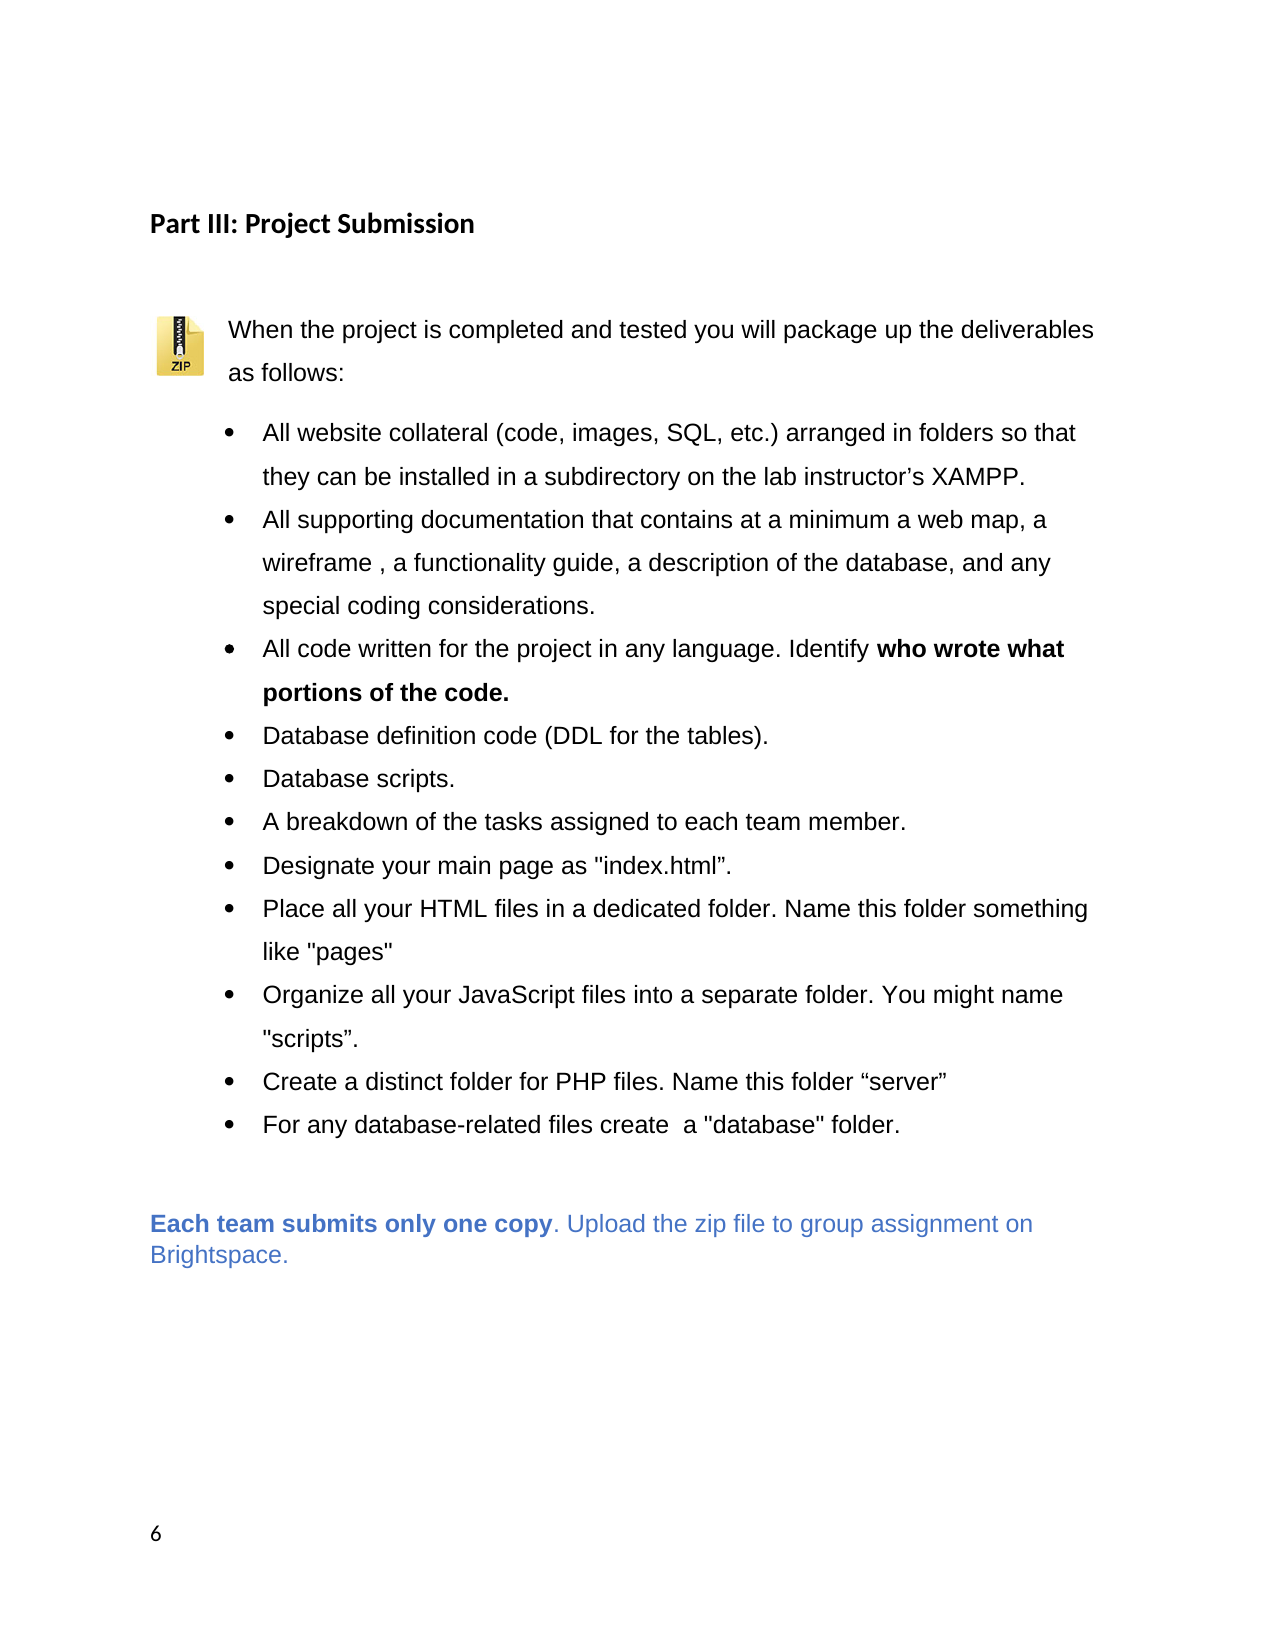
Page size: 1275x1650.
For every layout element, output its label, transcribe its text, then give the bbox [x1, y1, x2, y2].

list Create a distinct folder for PHP files. Name this folder “server” [225, 1067, 1125, 1096]
text Part III: Project Submission [150, 205, 1125, 241]
list Designate your main page as "index.html”. [225, 851, 1125, 879]
list All website collateral (code, images, SQL, etc.) arranged in folders so that they can be installed in a subdirectory on the lab instructor’s XAMPP. [225, 418, 1125, 490]
list A breakdown of the tasks assigned to each team member. [225, 807, 1125, 836]
picture [150, 316, 209, 376]
list Place all your HTML files in a dedicated folder. Name this folder something like "pages" [225, 894, 1125, 966]
list All supporting documentation that contains at a minimum a web map, a wireframe , a functionality guide, a description of the database, and any special coding considerations. [225, 505, 1125, 620]
list Database scripts. [225, 764, 1125, 793]
list For any database-related files create a "database" folder. [225, 1110, 1125, 1139]
list Organize all your JavaScript files into a separate folder. You might name "scripts”. [225, 981, 1125, 1052]
text When the project is completed and tested you will package up the deliverables as follows: [150, 315, 1125, 387]
list All code written for the project in any language. Identify who wrote what portions of the code. [225, 634, 1125, 706]
text Each team submits only one copy. Upload the zip file to group assignment on Brightspace. [150, 1209, 1125, 1268]
list Database definition code (DDL for the tables). [225, 721, 1125, 749]
